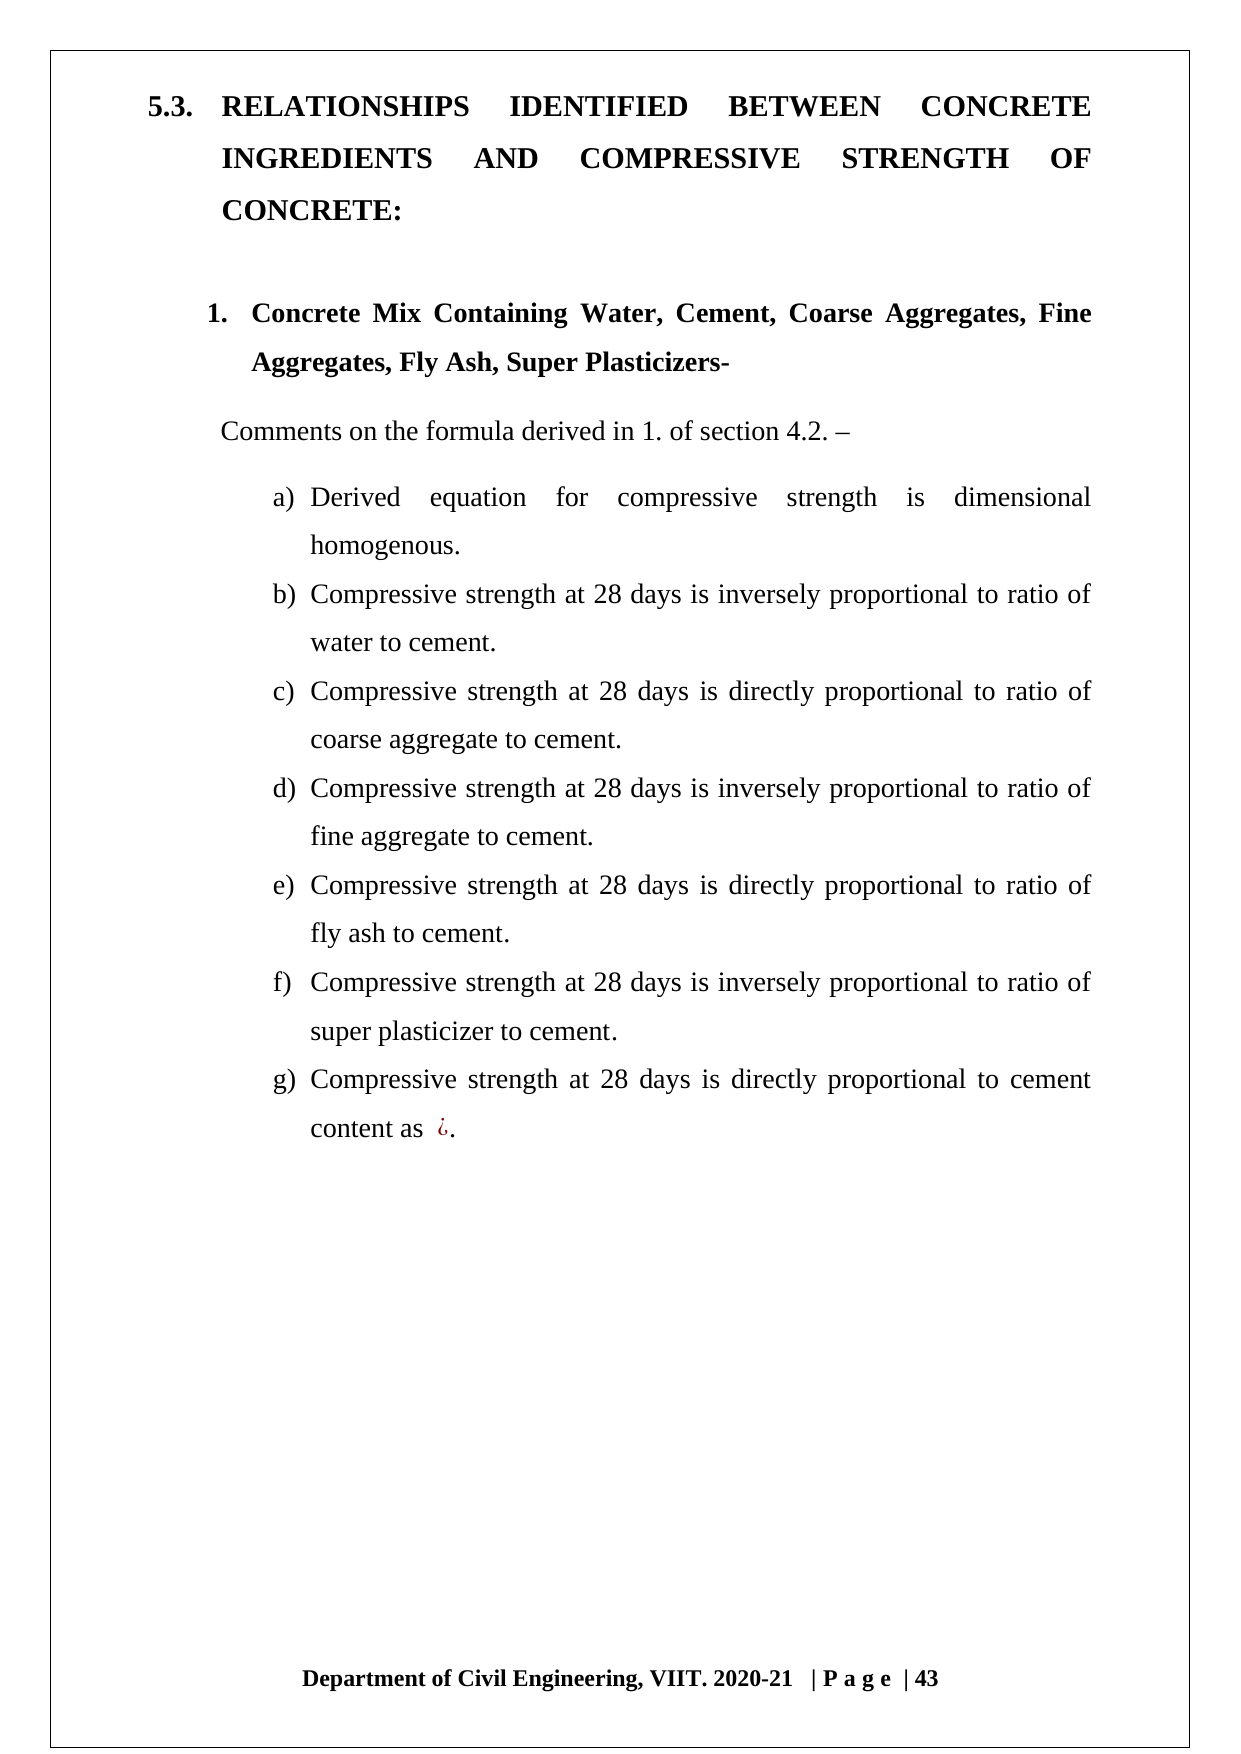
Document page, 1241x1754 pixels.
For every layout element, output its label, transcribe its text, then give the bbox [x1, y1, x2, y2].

list Compressive strength at 28 days is inversely proportional to ratio of fine aggregate to cement. [273, 771, 1093, 852]
list Compressive strength at 28 days is inversely proportional to ratio of super plasticizer to cement. [273, 965, 1093, 1046]
list Compressive strength at 28 days is inversely proportional to ratio of water to cement. [273, 577, 1093, 658]
list RELATIONSHIPS IDENTIFIED BETWEEN CONCRETE INGREDIENTS AND COMPRESSIVE STRENGTH OF CONCRETE: [148, 89, 1093, 227]
list Compressive strength at 28 days is directly proportional to ratio of fly ash to cement. [273, 868, 1093, 949]
list Concrete Mix Containing Water, Cement, Coarse Aggregates, Fine Aggregates, Fly Ash, Super Plasticizers- [207, 297, 1093, 377]
list Compressive strength at 28 days is directly proportional to ratio of coarse aggregate to cement. [273, 674, 1093, 755]
text Comments on the formula derived in 1. of section 4.2. – [213, 414, 1093, 447]
list Derived equation for compressive strength is dimensional homogenous. [273, 480, 1093, 561]
list Compressive strength at 28 days is directly proportional to cement content as . [273, 1062, 1093, 1143]
